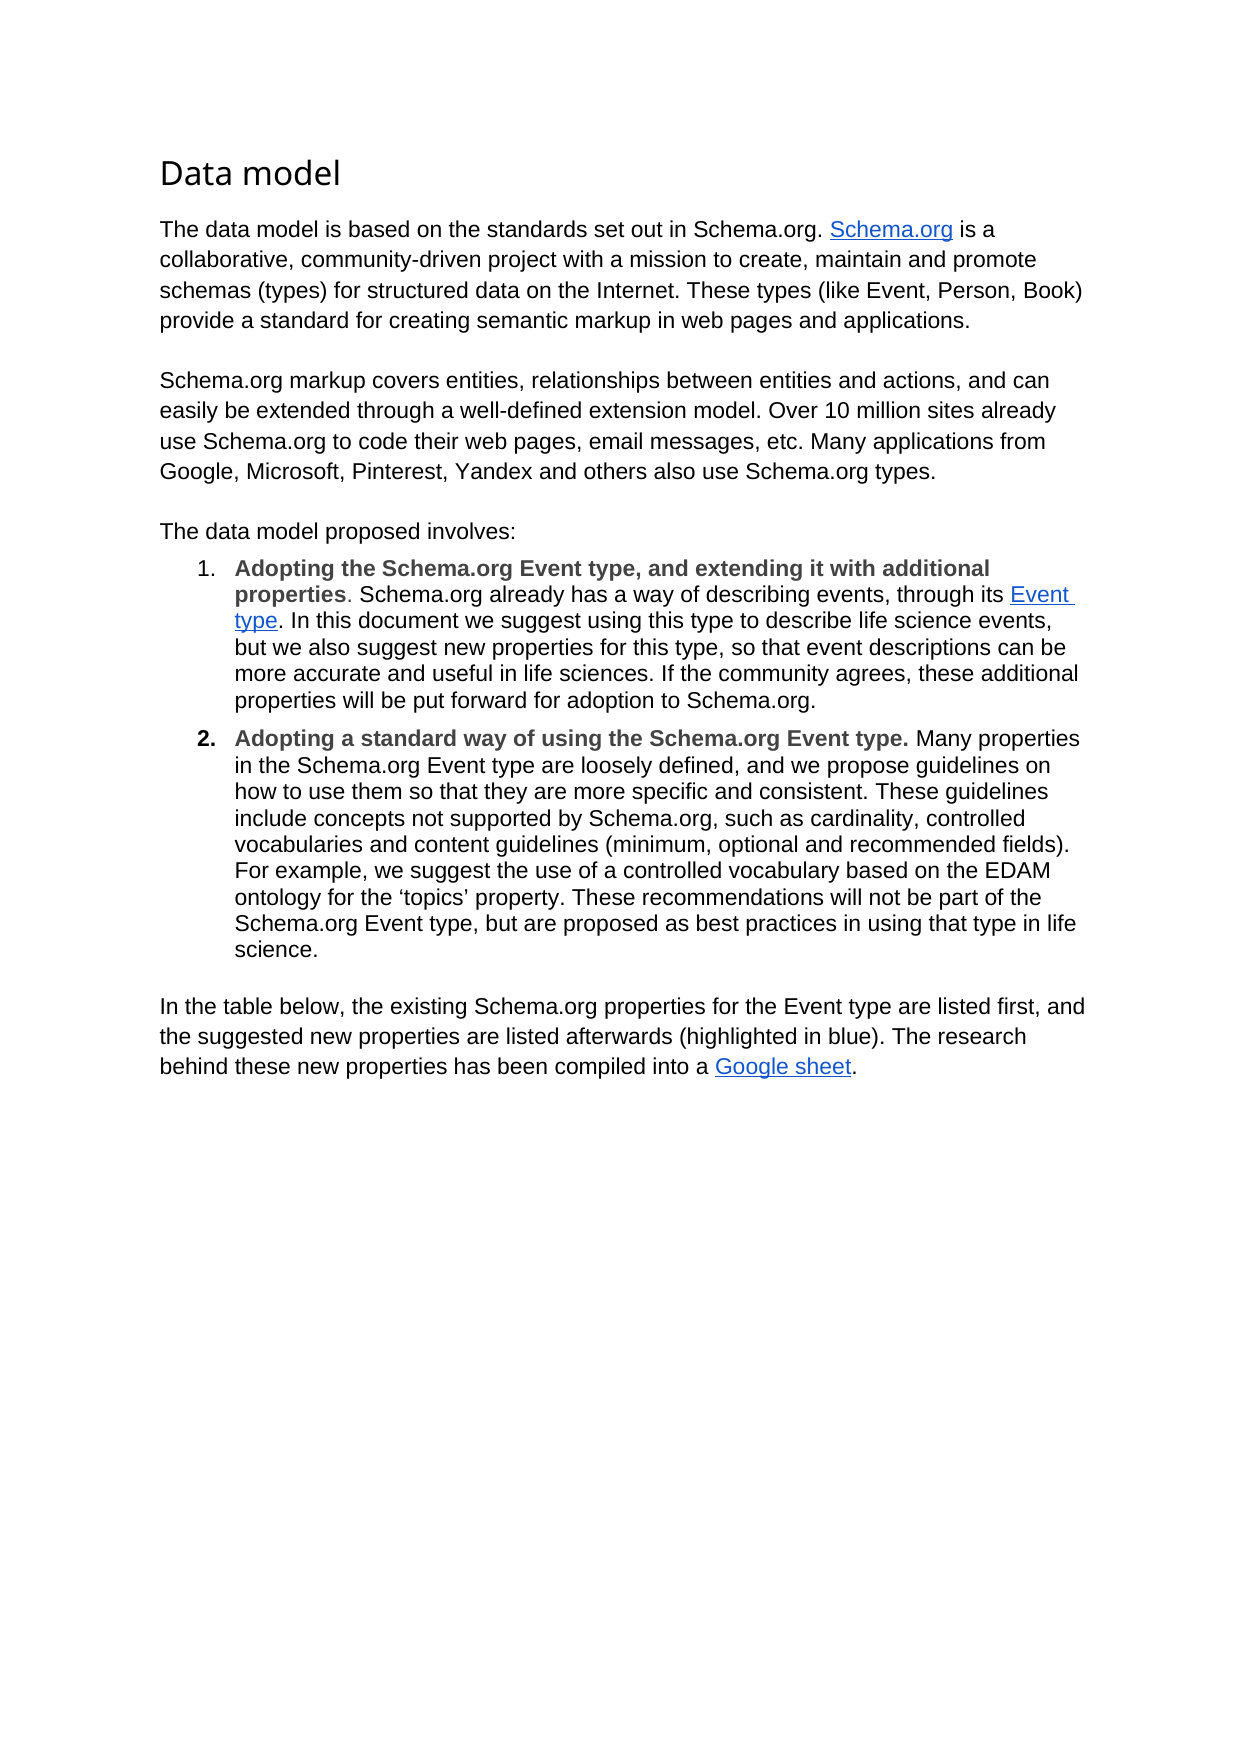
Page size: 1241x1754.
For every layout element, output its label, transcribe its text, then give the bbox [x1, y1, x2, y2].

subtitle Data model [159, 150, 1090, 195]
text Schema.org markup covers entities, relationships between entities and actions, and can easily be extended through a well-defined extension model. Over 10 million sites already use Schema.org to code their web pages, email messages, etc. Many applications from Google, Microsoft, Pinterest, Yandex and others also use Schema.org types. [159, 367, 1090, 484]
text In the table below, the existing Schema.org properties for the Event type are listed first, and the suggested new properties are listed afterwards (highlighted in blue). The research behind these new properties has been compiled into a Google sheet. [159, 993, 1090, 1079]
text The data model proposed involves: [159, 518, 1090, 545]
list Adopting a standard way of using the Schema.org Event type. Many properties in the Schema.org Event type are loosely defined, and we propose guidelines on how to use them so that they are more specific and consistent. These guidelines include concepts not supported by Schema.org, such as cardinality, controlled vocabularies and content guidelines (minimum, optional and recommended fields). For example, we suggest the use of a controlled vocabulary based on the EDAM ontology for the ‘topics’ property. These recommendations will not be part of the Schema.org Event type, but are proposed as best practices in using that type in life science. [197, 725, 1090, 963]
text The data model is based on the standards set out in Schema.org. Schema.org is a collaborative, community-driven project with a mission to create, maintain and promote schemas (types) for structured data on the Internet. These types (like Event, Person, Book) provide a standard for creating semantic markup in web pages and applications. [159, 216, 1090, 333]
list Adopting the Schema.org Event type, and extending it with additional properties. Schema.org already has a way of describing events, through its Event type. In this document we suggest using this type to describe life science events, but we also suggest new properties for this type, so that event descriptions can be more accurate and useful in life sciences. If the community agrees, these additional properties will be put forward for adoption to Schema.org. [197, 555, 1090, 713]
